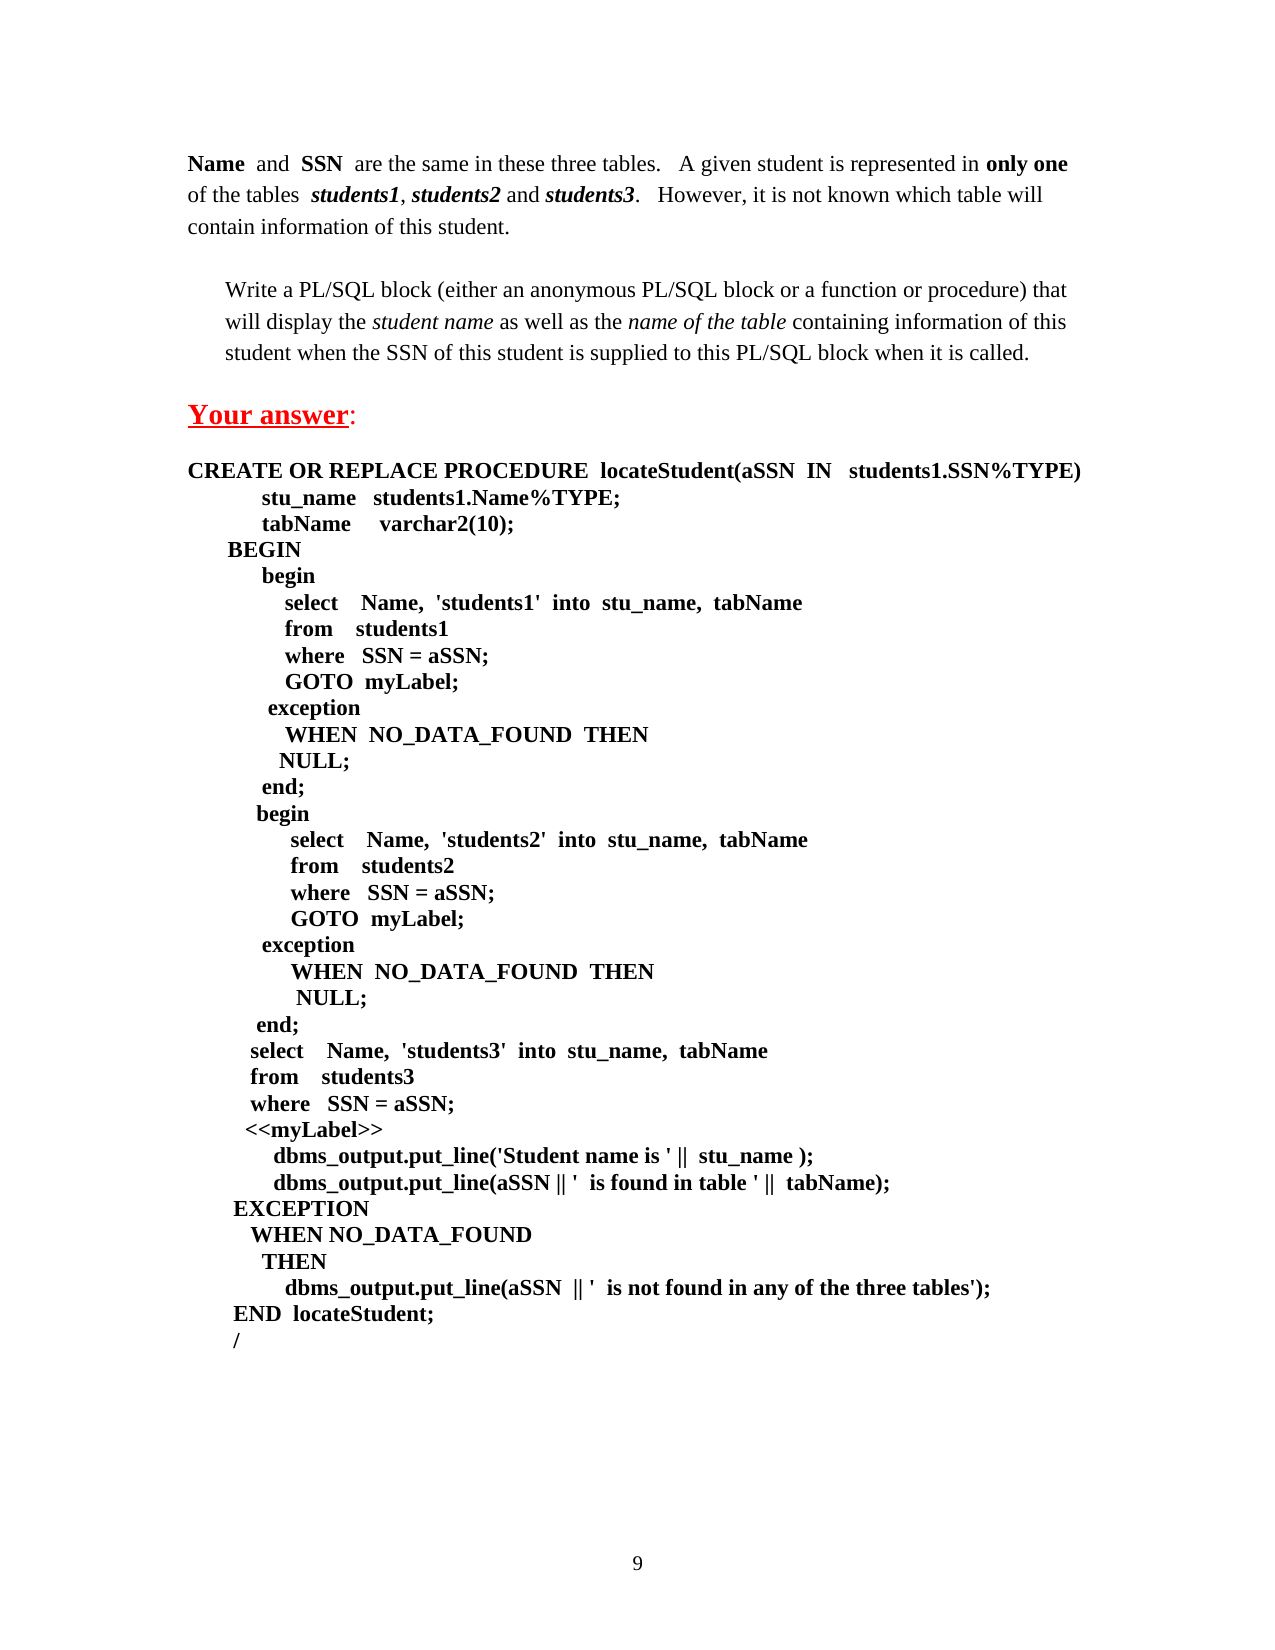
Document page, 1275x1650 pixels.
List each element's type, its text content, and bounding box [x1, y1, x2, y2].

text BEGIN [187, 536, 1087, 563]
text from students3 [187, 1063, 1087, 1090]
text CREATE OR REPLACE PROCEDURE locateStudent(aSSN IN students1.SSN%TYPE) [187, 457, 1087, 483]
text EXCEPTION [187, 1195, 1087, 1221]
text select Name, 'students2' into stu_name, tabName [187, 826, 1087, 852]
text NULL; [187, 747, 1087, 773]
text begin [187, 800, 1087, 826]
text where SSN = aSSN; [187, 879, 1087, 905]
text WHEN NO_DATA_FOUND THEN [187, 958, 1087, 984]
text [187, 150, 1087, 239]
text GOTO myLabel; [187, 905, 1087, 932]
text dbms_output.put_line(aSSN || ' is found in table ' || tabName); [187, 1169, 1087, 1195]
text tabName varchar2(10); [187, 510, 1087, 536]
text end; [187, 773, 1087, 800]
text stu_name students1.Name%TYPE; [187, 483, 1087, 510]
text select Name, 'students1' into stu_name, tabName [187, 589, 1087, 615]
text where SSN = aSSN; [187, 1090, 1087, 1116]
text WHEN NO_DATA_FOUND THEN [187, 721, 1087, 747]
text NULL; [187, 984, 1087, 1011]
text Write a PL/SQL block (either an anonymous PL/SQL block or a function or procedure) that will display the student name as well as the name of the table containing information of this student when the SSN of this student is supplied to this PL/SQL block when it is called. [225, 276, 1087, 366]
text THEN [187, 1248, 1087, 1274]
text WHEN NO_DATA_FOUND [187, 1221, 1087, 1248]
text select Name, 'students3' into stu_name, tabName [187, 1037, 1087, 1063]
text GOTO myLabel; [187, 668, 1087, 694]
text dbms_output.put_line('Student name is ' || stu_name ); [187, 1142, 1087, 1169]
text where SSN = aSSN; [187, 642, 1087, 668]
text END locateStudent; [187, 1301, 1087, 1327]
text / [187, 1327, 1087, 1353]
text end; [187, 1011, 1087, 1037]
text dbms_output.put_line(aSSN || ' is not found in any of the three tables'); [187, 1274, 1087, 1301]
text exception [187, 932, 1087, 958]
text from students1 [187, 615, 1087, 642]
text <<myLabel>> [187, 1116, 1087, 1142]
text begin [187, 563, 1087, 589]
text exception [187, 694, 1087, 721]
text from students2 [187, 852, 1087, 879]
text Your answer: [187, 397, 1087, 431]
